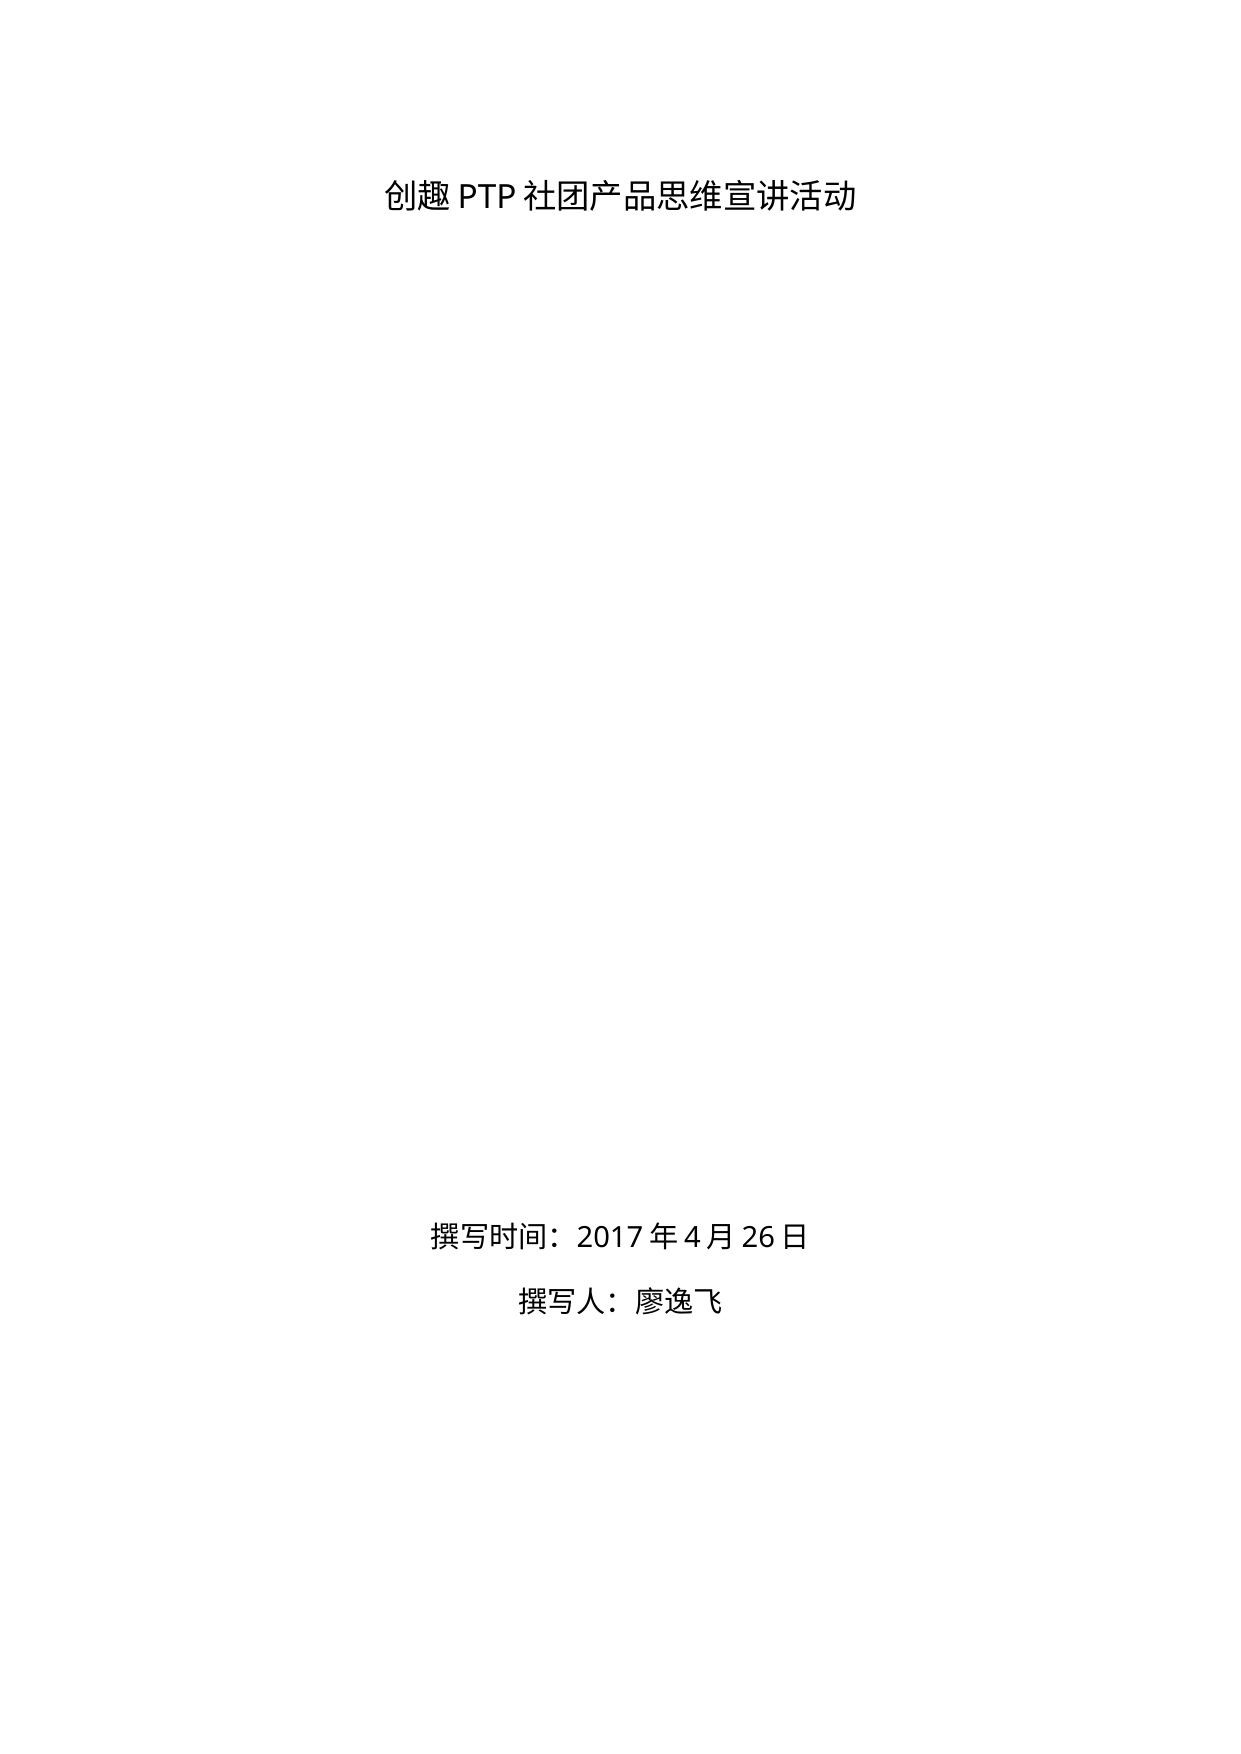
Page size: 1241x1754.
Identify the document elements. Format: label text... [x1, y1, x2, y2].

text 创趣PTP社团产品思维宣讲活动 [187, 162, 1053, 227]
text 撰写人：廖逸飞 [187, 1267, 1053, 1332]
text 撰写时间：2017年4月26日 [187, 1202, 1053, 1267]
